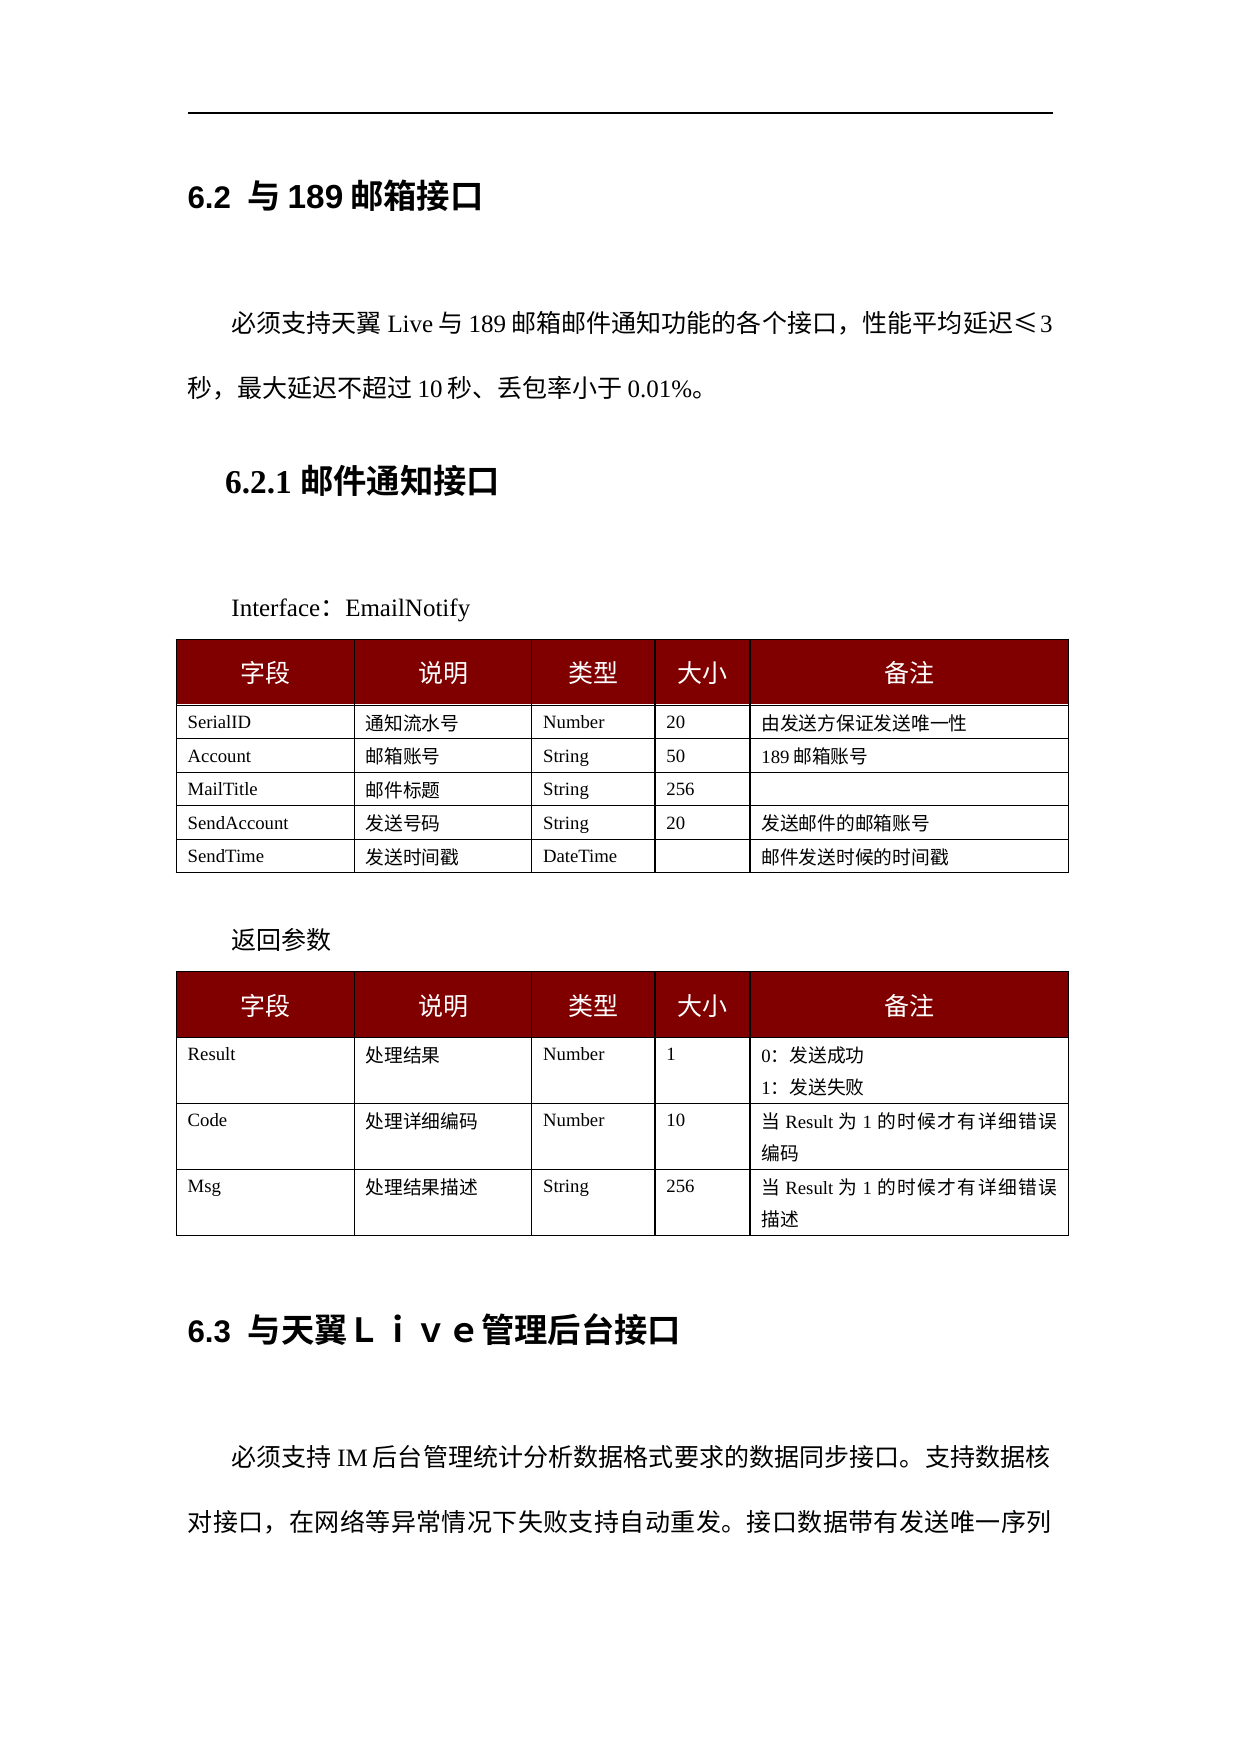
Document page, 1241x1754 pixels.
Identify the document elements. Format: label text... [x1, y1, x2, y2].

table_cell String [532, 806, 654, 839]
table_header 字段 [177, 640, 354, 704]
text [187, 1423, 1053, 1553]
table_cell SendAccount [177, 806, 354, 839]
subtitle 与189邮箱接口 [187, 162, 1053, 227]
table_cell 10 [656, 1104, 749, 1169]
table_cell 189邮箱账号 [751, 739, 1068, 772]
table_cell 1 [656, 1038, 749, 1103]
table_cell String [532, 739, 654, 772]
table_cell 50 [656, 739, 749, 772]
table_cell [656, 840, 749, 872]
table_cell DateTime [532, 840, 654, 872]
table_cell String [532, 773, 654, 805]
table_cell 通知流水号 [355, 706, 531, 738]
table_header 备注 [751, 640, 1068, 704]
table_cell 0：发送成功 1：发送失败 [751, 1038, 1068, 1103]
table_cell 发送邮件的邮箱账号 [751, 806, 1068, 839]
table_header 类型 [532, 640, 654, 704]
table_cell Number [532, 1038, 654, 1103]
table_cell 20 [656, 806, 749, 839]
table_header 说明 [355, 972, 531, 1037]
table_cell Code [177, 1104, 354, 1169]
table_cell Result [177, 1038, 354, 1103]
table_cell MailTitle [177, 773, 354, 805]
table_cell 发送时间戳 [355, 840, 531, 872]
table_cell 邮箱账号 [355, 739, 531, 772]
table_cell SerialID [177, 706, 354, 738]
table_cell 处理详细编码 [355, 1104, 531, 1169]
subtitle 与天翼Ｌｉｖｅ管理后台接口 [187, 1296, 1053, 1361]
table_header 大小 [656, 640, 749, 704]
table_cell 当Result为1的时候才有详细错误编码 [751, 1104, 1068, 1169]
table_header 说明 [355, 640, 531, 704]
table_cell 邮件标题 [355, 773, 531, 805]
text 返回参数 [187, 906, 1053, 971]
table_cell Number [532, 1104, 654, 1169]
table_cell 处理结果 [355, 1038, 531, 1103]
table_cell 由发送方保证发送唯一性 [751, 706, 1068, 738]
table_cell 20 [656, 706, 749, 738]
table_header 字段 [177, 972, 354, 1037]
table_cell 发送号码 [355, 806, 531, 839]
table_cell 当Result为1的时候才有详细错误描述 [751, 1170, 1068, 1235]
table_cell 处理结果描述 [355, 1170, 531, 1235]
table_cell Account [177, 739, 354, 772]
text 必须支持天翼Live与189邮箱邮件通知功能的各个接口，性能平均延迟≤3秒，最大延迟不超过10秒、丢包率小于0.01%。 [187, 289, 1053, 419]
table_cell Number [532, 706, 654, 738]
text Interface：EmailNotify [187, 573, 1053, 638]
table_cell SendTime [177, 840, 354, 872]
table_cell 邮件发送时候的时间戳 [751, 840, 1068, 872]
table_cell [751, 773, 1068, 805]
table_cell Msg [177, 1170, 354, 1235]
table_cell 256 [656, 1170, 749, 1235]
table_header 备注 [751, 972, 1068, 1037]
table_header 大小 [656, 972, 749, 1037]
subtitle 邮件通知接口 [225, 446, 1053, 511]
table_header 类型 [532, 972, 654, 1037]
table_cell String [532, 1170, 654, 1235]
table_cell 256 [656, 773, 749, 805]
